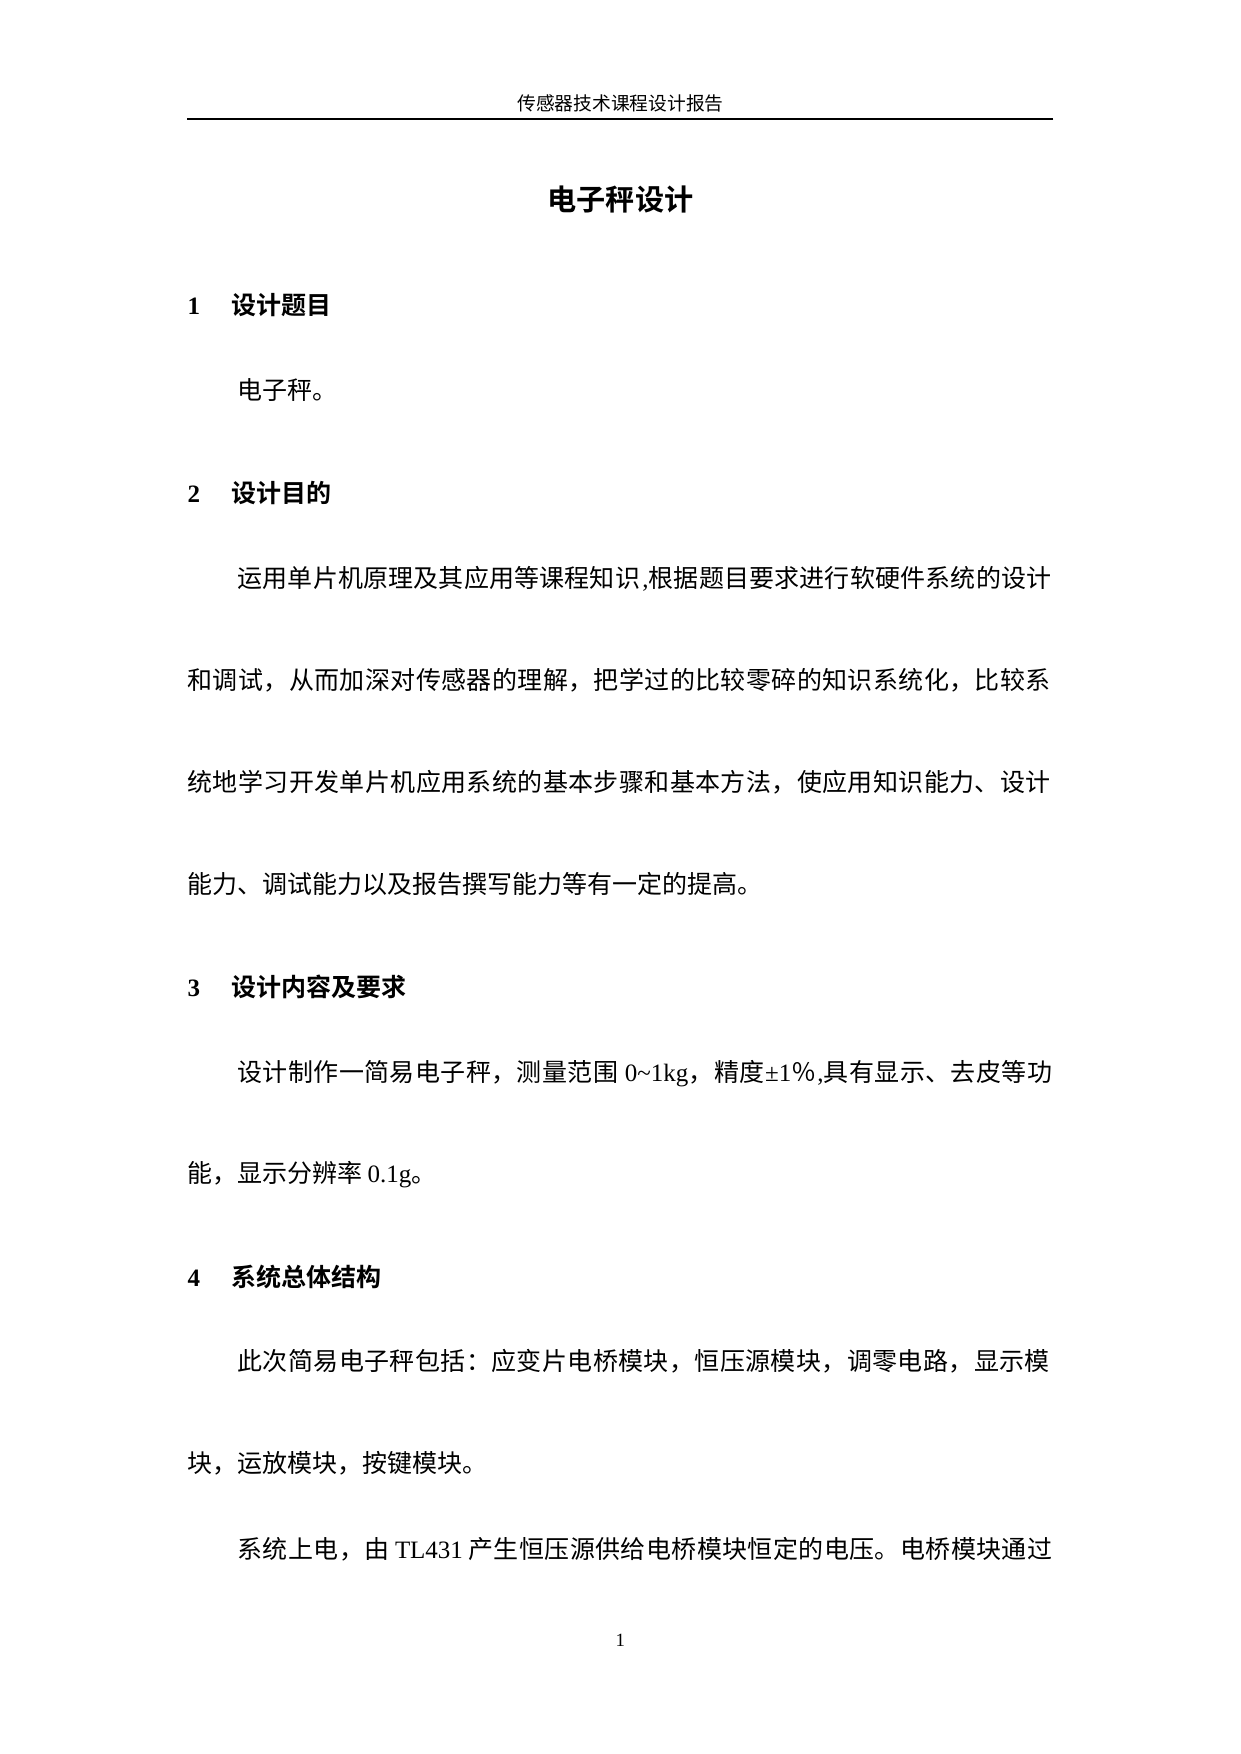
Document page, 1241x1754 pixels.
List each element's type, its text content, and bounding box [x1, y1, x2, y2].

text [187, 1514, 1053, 1582]
subtitle 设计目的 [187, 458, 1053, 526]
text 运用单片机原理及其应用等课程知识,根据题目要求进行软硬件系统的设计和调试，从而加深对传感器的理解，把学过的比较零碎的知识系统化，比较系统地学习开发单片机应用系统的基本步骤和基本方法，使应用知识能力、设计能力、调试能力以及报告撰写能力等有一定的提高。 [187, 543, 1053, 916]
subtitle 设计内容及要求 [187, 951, 1053, 1019]
text 设计制作一简易电子秤，测量范围0~1kg，精度±1％,具有显示、去皮等功能，显示分辨率0.1g。 [187, 1036, 1053, 1206]
text 电子秤设计 [187, 164, 1053, 232]
subtitle 系统总体结构 [187, 1241, 1053, 1309]
text 电子秤。 [187, 355, 1053, 423]
subtitle 设计题目 [187, 270, 1053, 338]
text 此次简易电子秤包括：应变片电桥模块，恒压源模块，调零电路，显示模块，运放模块，按键模块。 [187, 1326, 1053, 1496]
